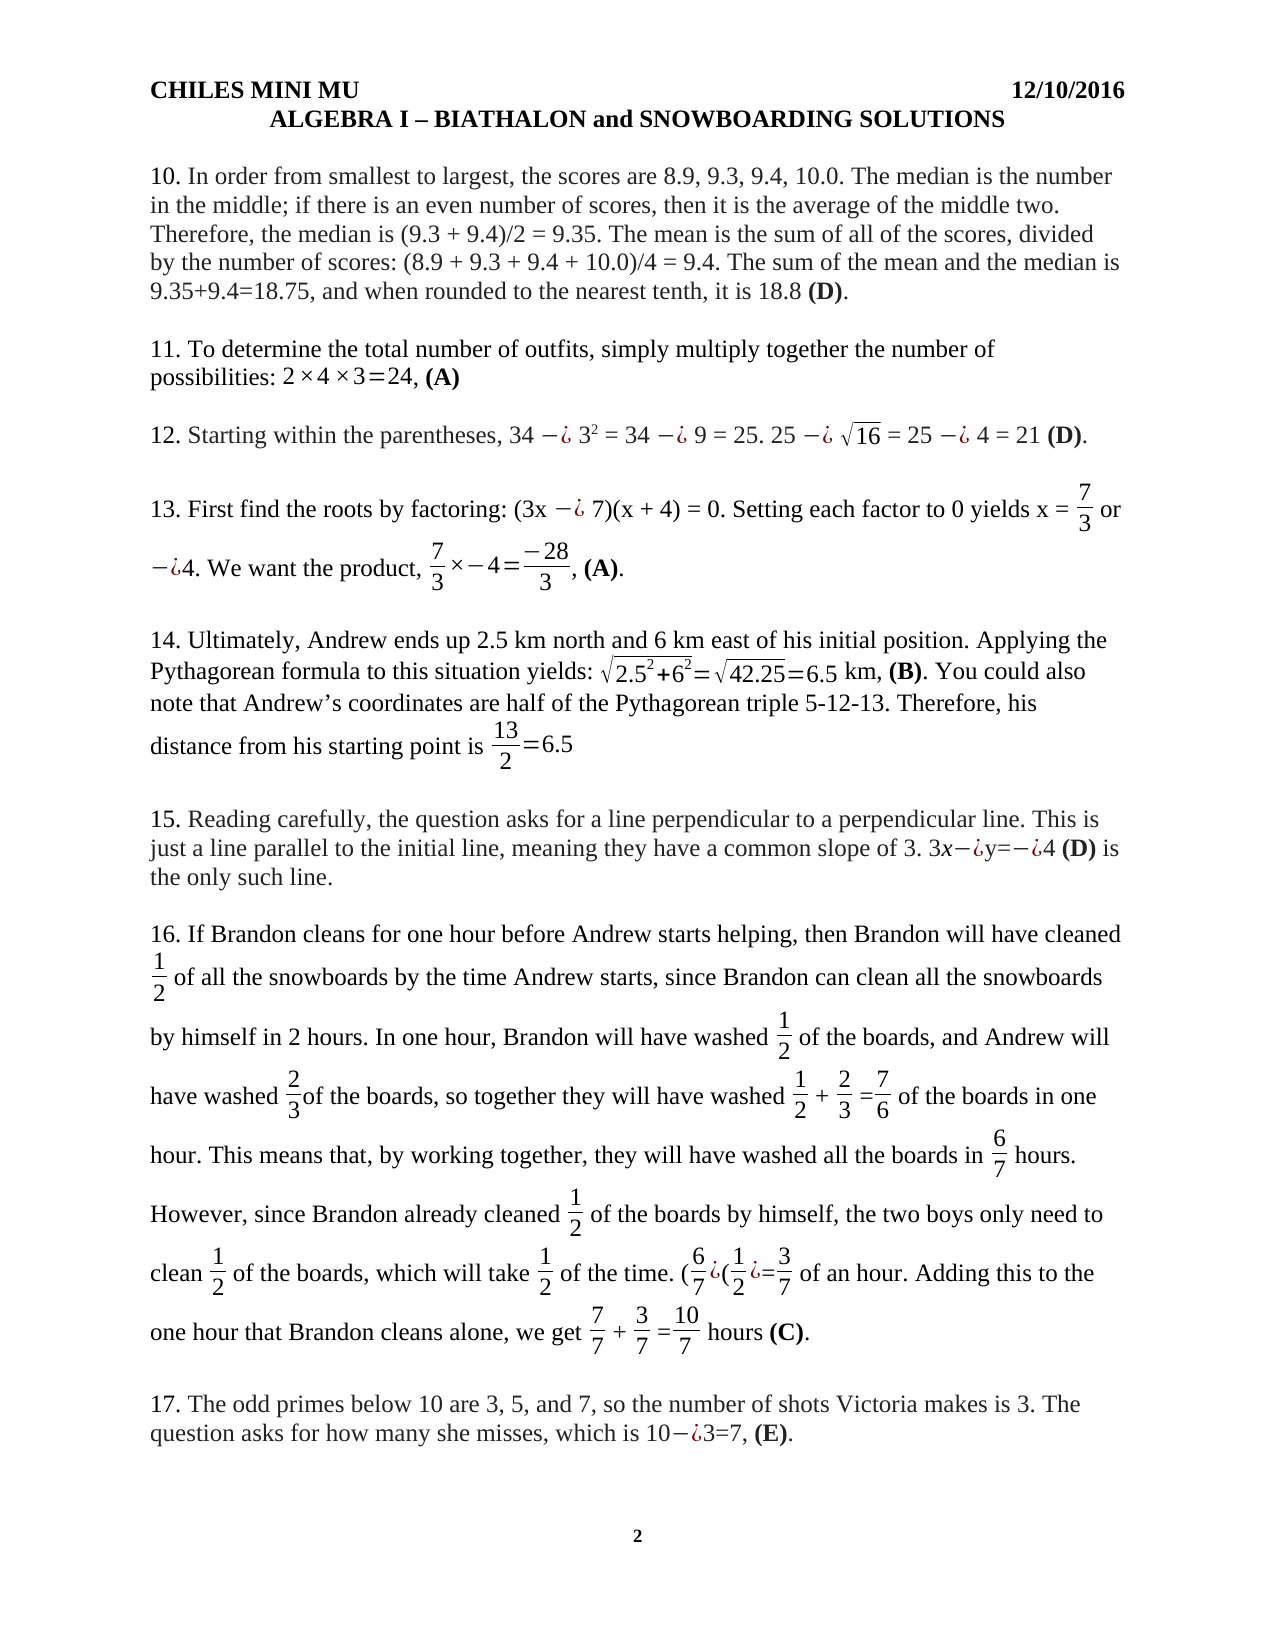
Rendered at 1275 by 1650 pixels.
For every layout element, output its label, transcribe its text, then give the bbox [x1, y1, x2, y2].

text 17. The odd primes below 10 are 3, 5, and 7, so the number of shots Victoria makes is 3. The question asks for how many she misses, which is 103=7, (E). [794, 1389, 1125, 1447]
text 16. If Brandon cleans for one hour before Andrew starts helping, then Brandon will have cleaned of all the snowboards by the time Andrew starts, since Brandon can clean all the snowboards by himself in 2 hours. In one hour, Brandon will have washed of the boards, and Andrew will have washed of the boards, so together they will have washed + = of the boards in one hour. This means that, by working together, they will have washed all the boards in hours. However, since Brandon already cleaned of the boards by himself, the two boys only need to clean of the boards, which will take of the time. ((= of an hour. Adding this to the one hour that Brandon cleans alone, we get + = hours (C). [150, 919, 1125, 1361]
text 12. Starting within the parentheses, 34 32 = 34 9 = 25. 25 = 25 4 = 21 (D). [150, 420, 1125, 450]
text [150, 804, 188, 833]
text 15. Reading carefully, the question asks for a line perpendicular to a perpendicular line. This is just a line parallel to the initial line, meaning they have a common slope of 3. 3xy=4 (D) is the only such line. [333, 804, 1125, 890]
text 10. In order from smallest to largest, the scores are 8.9, 9.3, 9.4, 10.0. The median is the number in the middle; if there is an even number of scores, then it is the average of the middle two. Therefore, the median is (9.3 + 9.4)/2 = 9.35. The mean is the sum of all of the scores, divided by the number of scores: (8.9 + 9.3 + 9.4 + 10.0)/4 = 9.4. The sum of the mean and the median is 9.35+9.4=18.75, and when rounded to the nearest tenth, it is 18.8 (D). [150, 161, 1125, 305]
text 14. Ultimately, Andrew ends up 2.5 km north and 6 km east of his initial position. Applying the Pythagorean formula to this situation yields: km, (B). You could also note that Andrew’s coordinates are half of the Pythagorean triple 5-12-13. Therefore, his distance from his starting point is [150, 625, 1125, 775]
text 11. To determine the total number of outfits, simply multiply together the number of possibilities: , (A) [150, 334, 1125, 391]
text 13. First find the roots by factoring: (3x 7)(x + 4) = 0. Setting each factor to 0 yields x = or 4. We want the product, , (A). [150, 478, 1125, 596]
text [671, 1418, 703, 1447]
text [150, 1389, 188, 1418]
